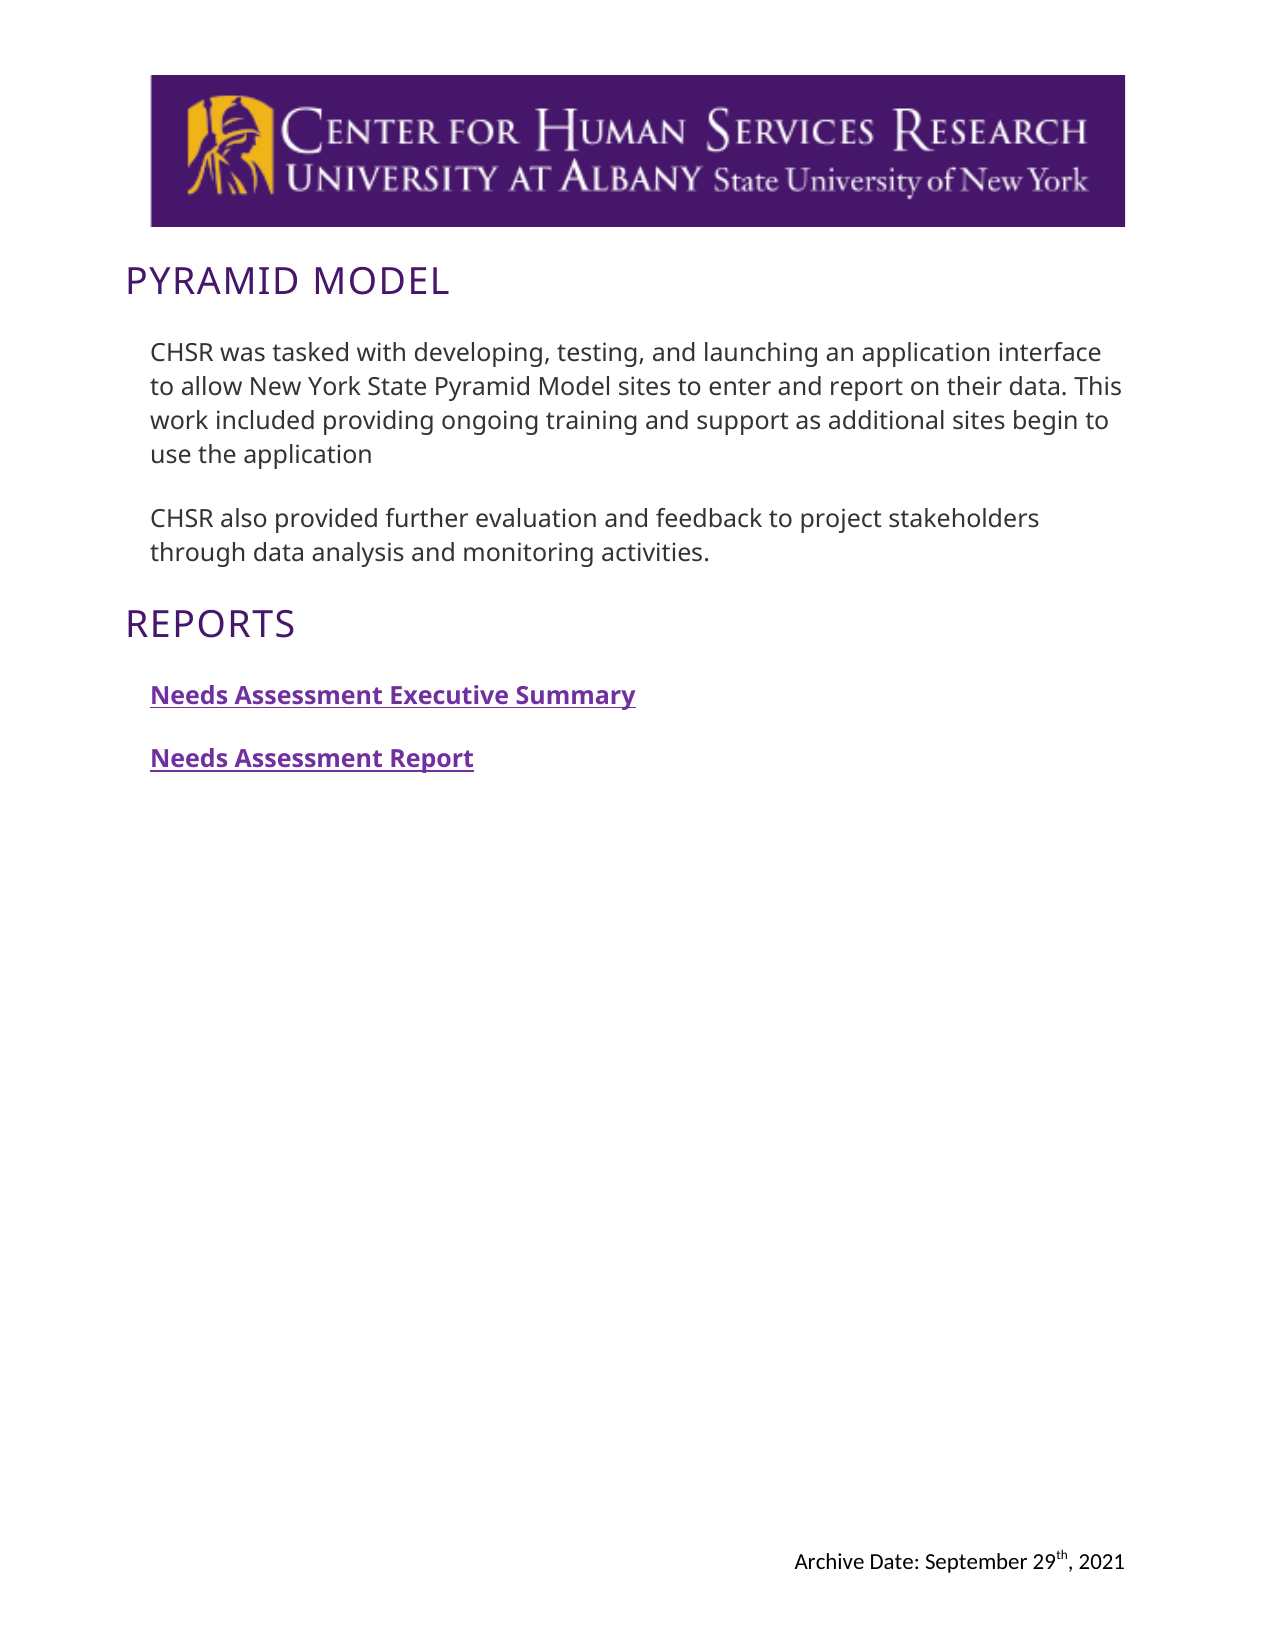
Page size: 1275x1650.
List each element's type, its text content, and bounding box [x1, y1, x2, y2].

text CHSR was tasked with developing, testing, and launching an application interface to allow New York State Pyramid Model sites to enter and report on their data. This work included providing ongoing training and support as additional sites begin to use the application [150, 335, 1125, 471]
text PYRAMID MODEL [125, 254, 1158, 306]
picture [150, 75, 1125, 227]
text CHSR also provided further evaluation and feedback to project stakeholders through data analysis and monitoring activities. [150, 500, 1125, 568]
text Needs Assessment Executive Summary [150, 678, 1125, 712]
text Needs Assessment Report [150, 741, 1125, 775]
text REPORTS [125, 597, 1158, 648]
